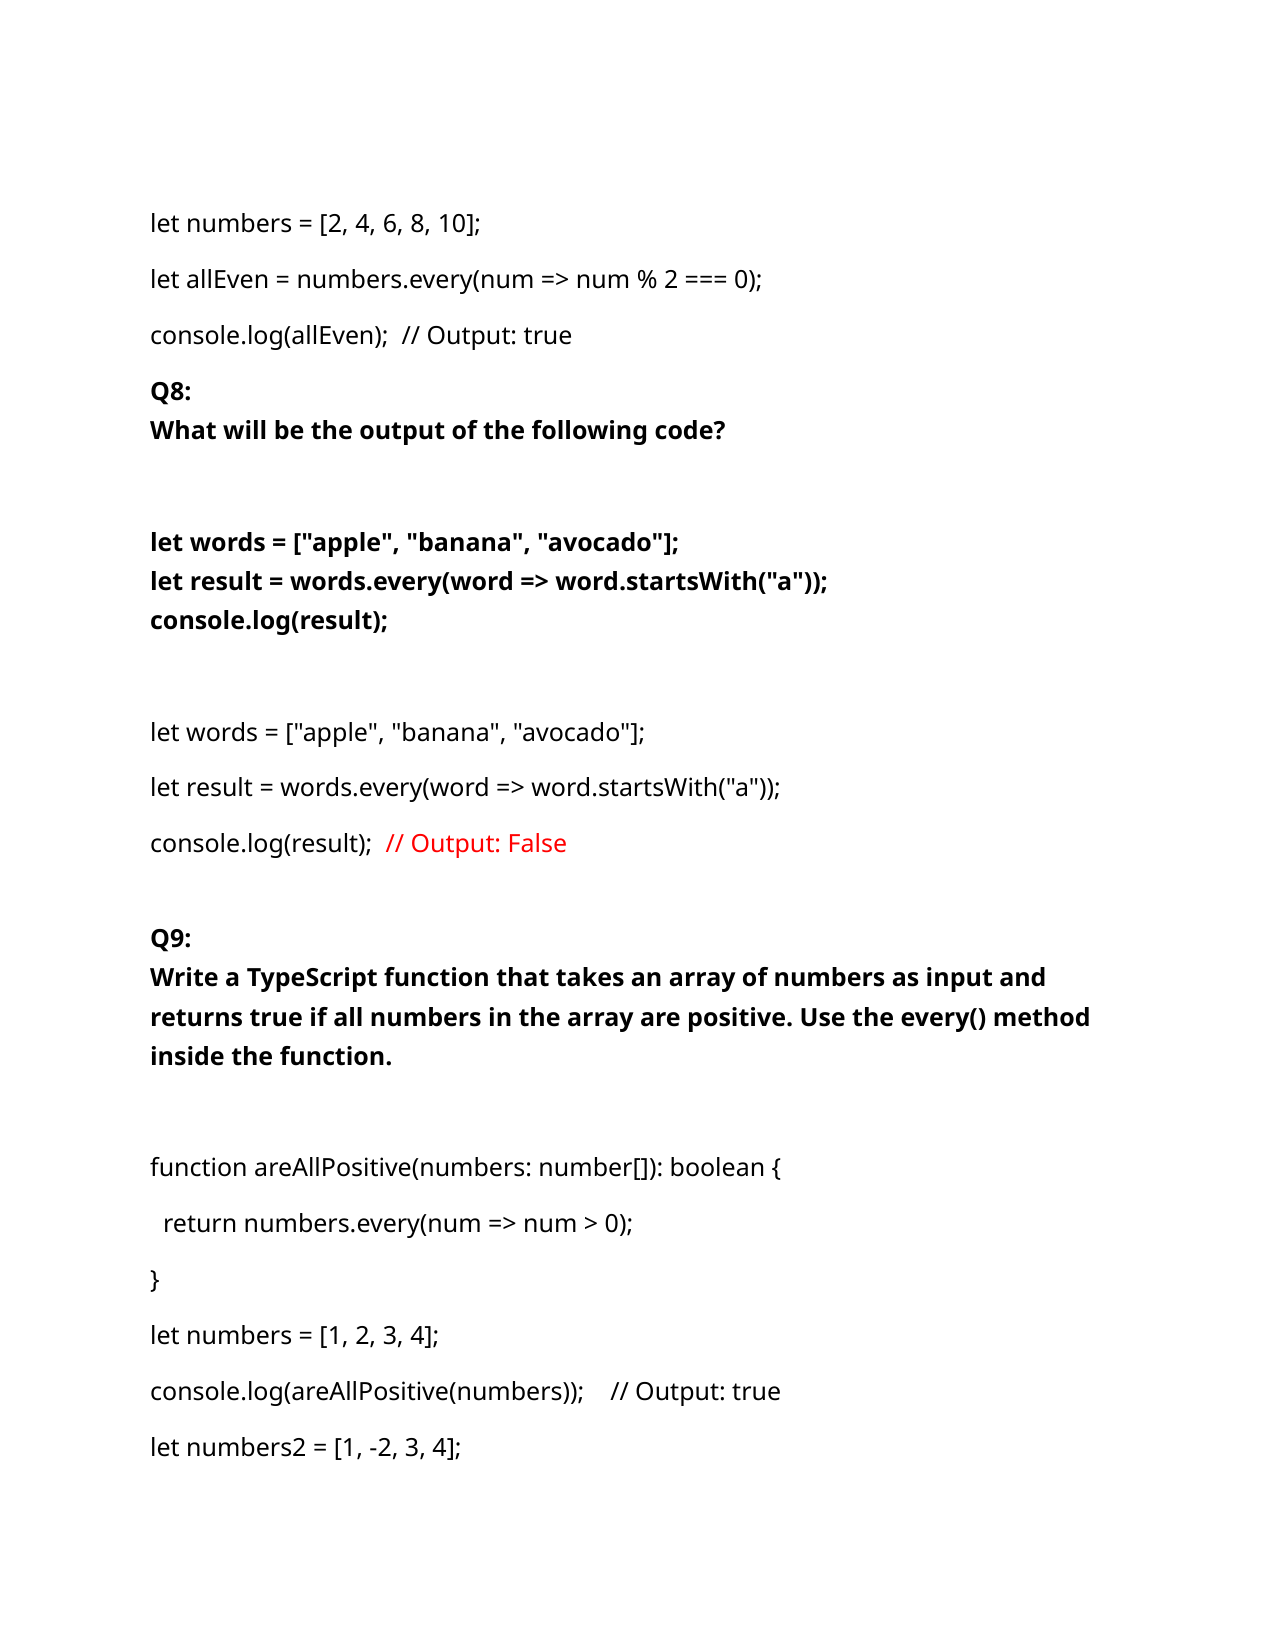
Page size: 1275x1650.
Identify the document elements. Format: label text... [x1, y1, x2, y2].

text } [150, 1262, 1125, 1296]
text let numbers2 = [1, -2, 3, 4]; [150, 1429, 1125, 1463]
text Q9: Write a TypeScript function that takes an array of numbers as input and returns true if all numbers in the array are positive. Use the every() method inside the function. [150, 882, 1125, 1072]
text let words = ["apple", "banana", "avocado"]; let result = words.every(word => word.startsWith("a")); console.log(result); [150, 524, 1125, 637]
text return numbers.every(num => num > 0); [150, 1206, 1125, 1240]
text let result = words.every(word => word.startsWith("a")); [150, 770, 1125, 804]
text console.log(allEven); // Output: true [150, 317, 1125, 352]
text function areAllPositive(numbers: number[]): boolean { [150, 1150, 1125, 1184]
text let numbers = [1, 2, 3, 4]; [150, 1317, 1125, 1352]
text let words = ["apple", "banana", "avocado"]; [150, 714, 1125, 748]
text console.log(areAllPositive(numbers)); // Output: true [150, 1373, 1125, 1407]
text console.log(result); // Output: False [150, 826, 1125, 860]
text Q8: What will be the output of the following code? [150, 373, 1125, 447]
text let numbers = [2, 4, 6, 8, 10]; [150, 206, 1125, 240]
text let allEven = numbers.every(num => num % 2 === 0); [150, 262, 1125, 296]
